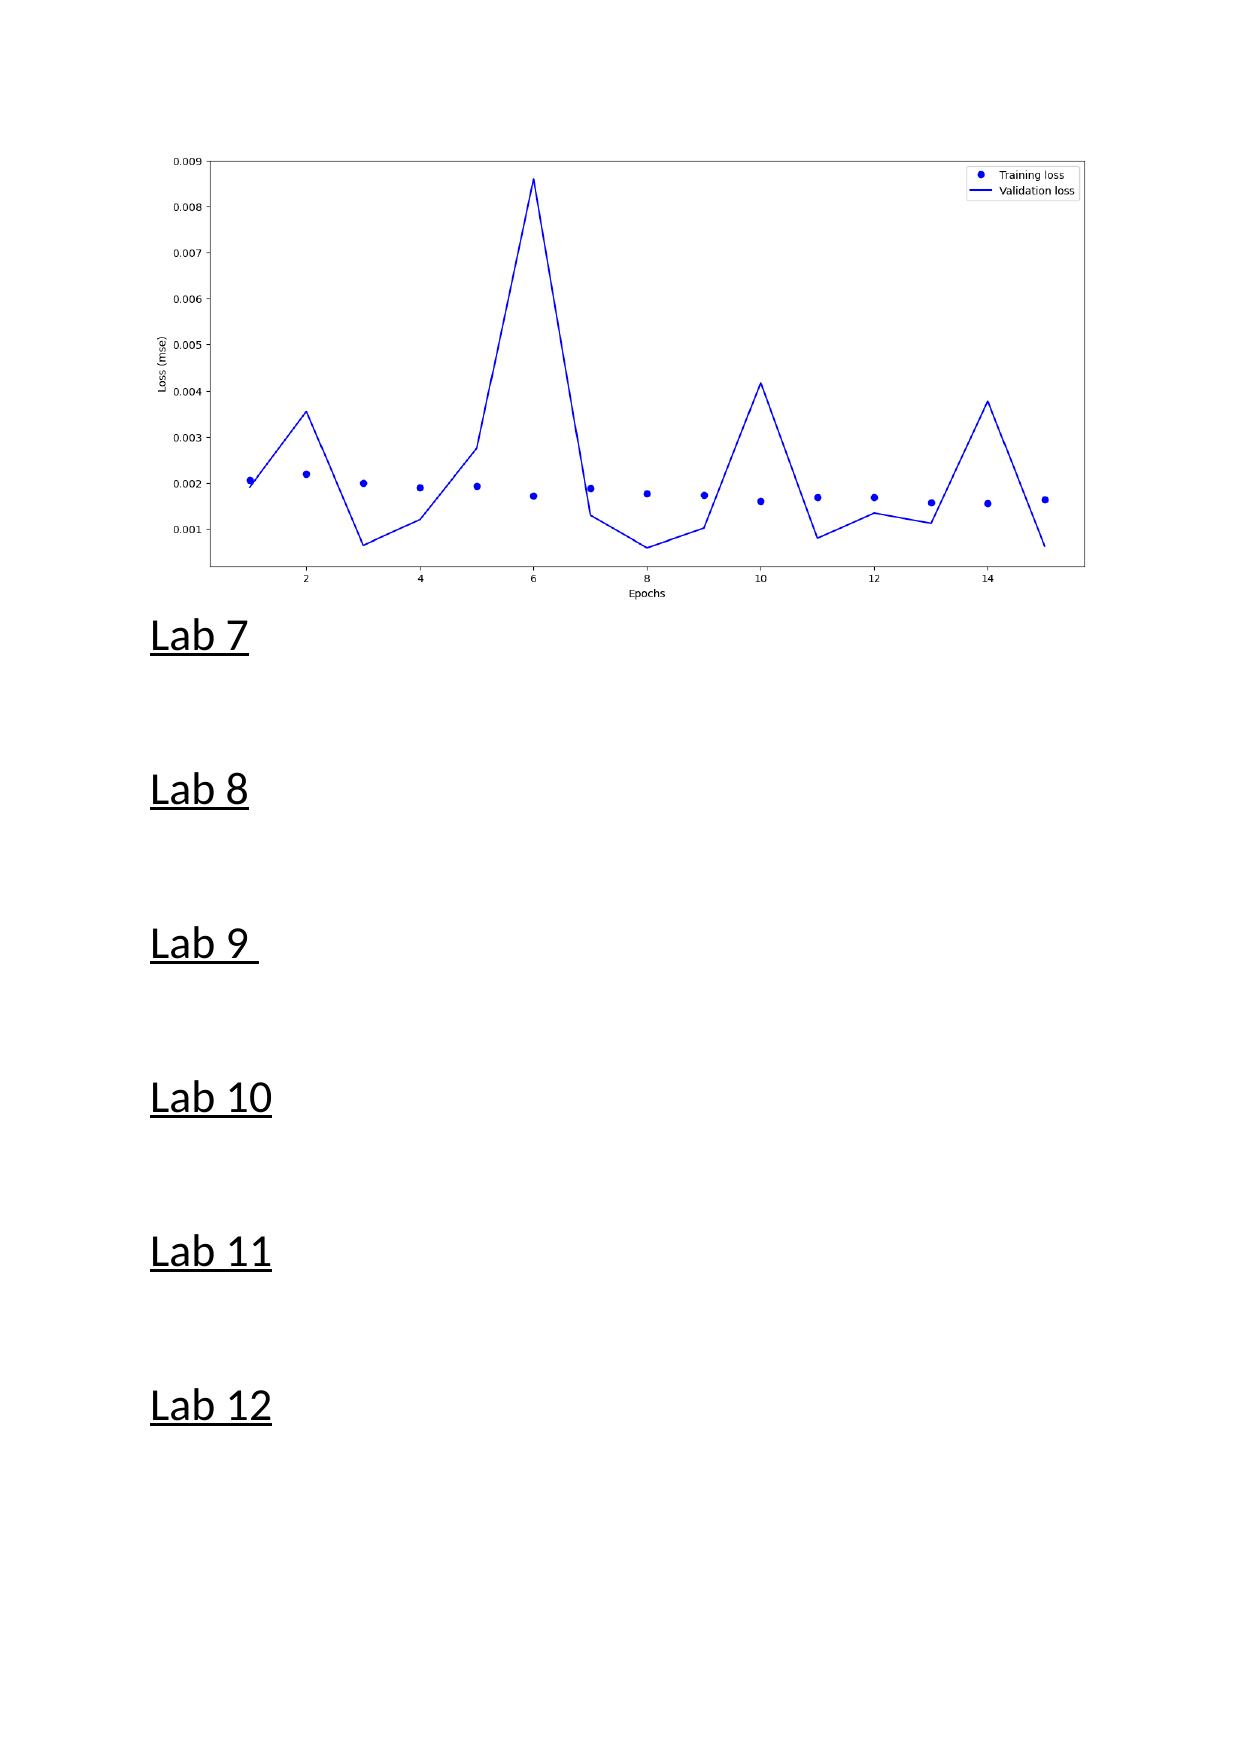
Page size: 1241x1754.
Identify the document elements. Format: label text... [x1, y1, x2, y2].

text Lab 9 [150, 914, 1090, 970]
picture [150, 150, 1091, 606]
text Lab 8 [150, 760, 1090, 816]
text Lab 11 [150, 1222, 1090, 1278]
text Lab 12 [150, 1376, 1090, 1432]
text Lab 10 [150, 1068, 1090, 1124]
text Lab 7 [150, 606, 1090, 662]
